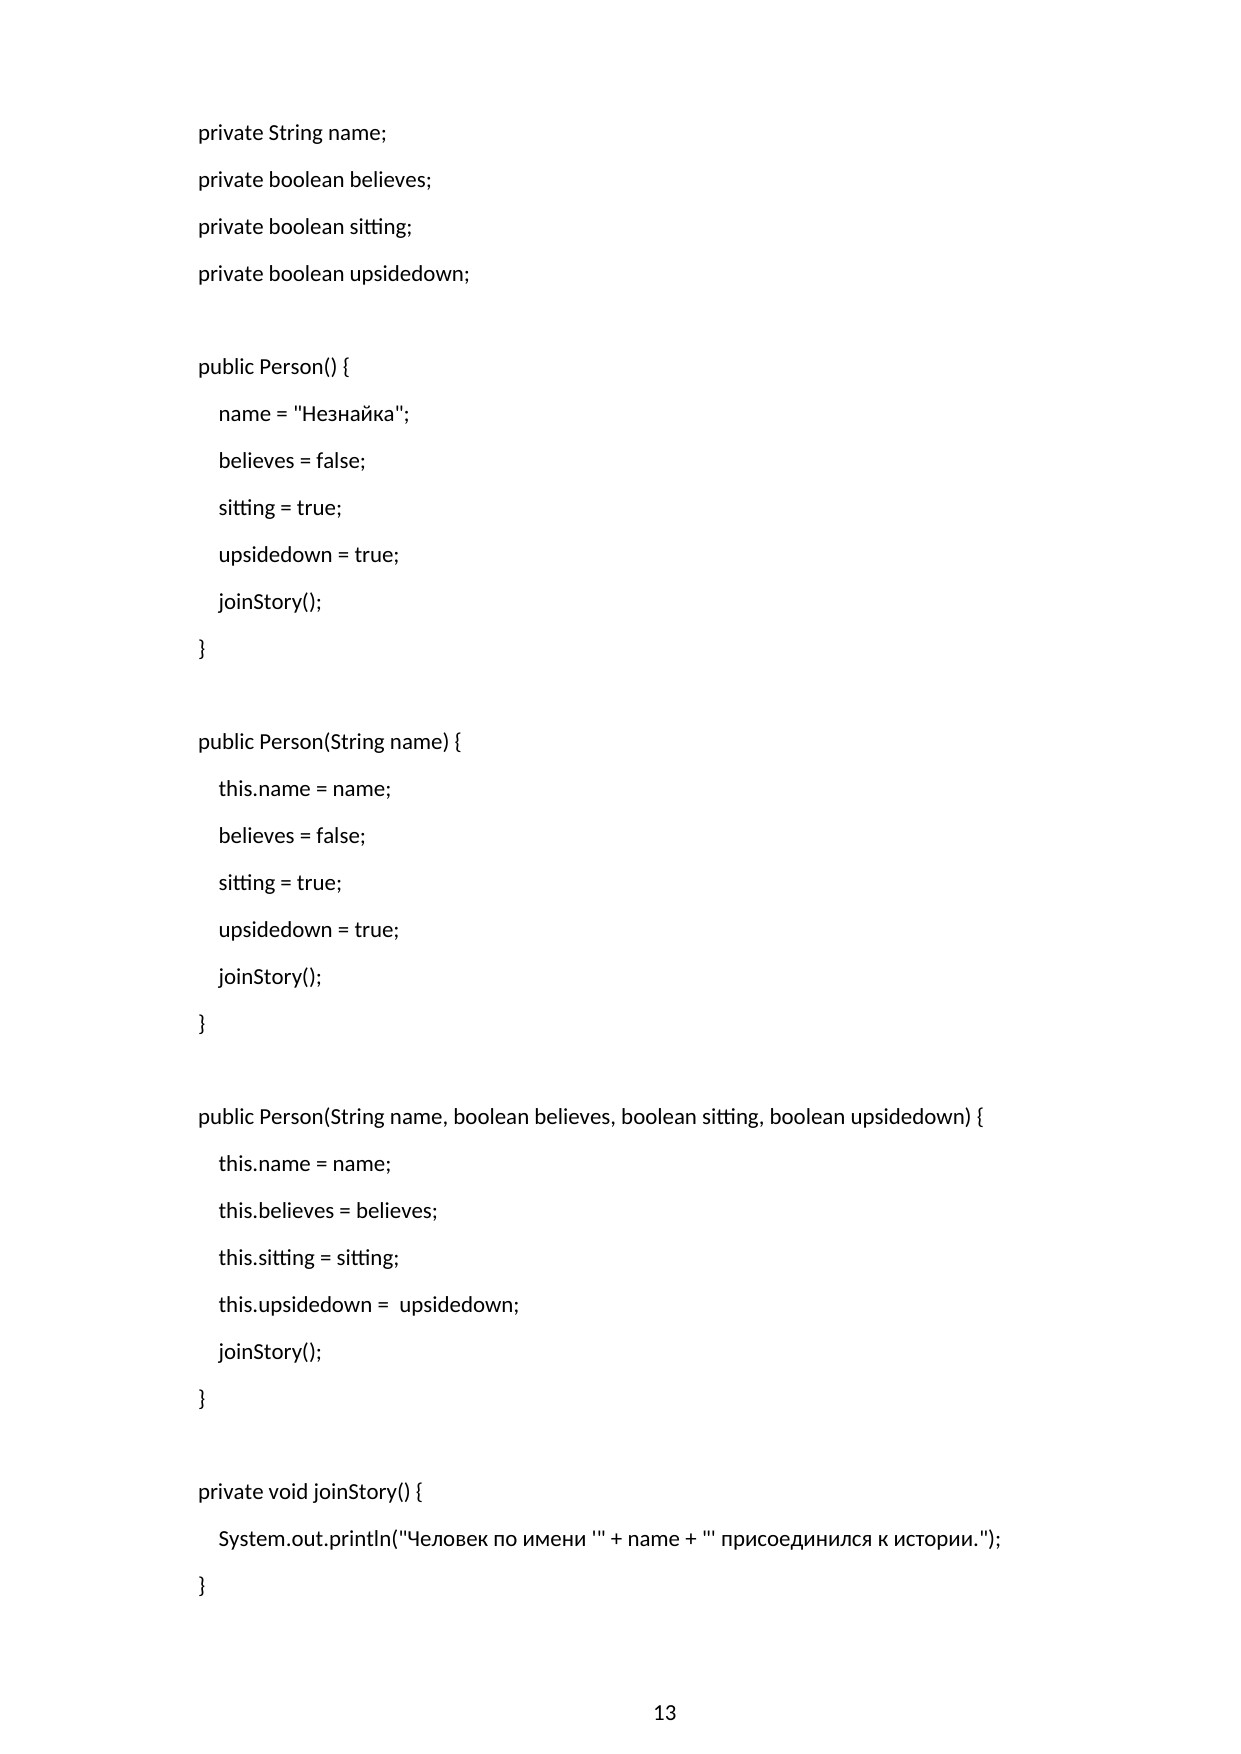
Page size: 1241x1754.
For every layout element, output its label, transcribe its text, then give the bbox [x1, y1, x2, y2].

text private void joinStory() { [177, 1477, 1152, 1506]
text sitting = true; [177, 868, 1152, 896]
text private boolean believes; [177, 165, 1152, 193]
text this.name = name; [177, 1149, 1152, 1177]
text this.believes = believes; [177, 1196, 1152, 1224]
text } [177, 1384, 1152, 1412]
text } [177, 634, 1152, 662]
text this.upsidedown = upsidedown; [177, 1290, 1152, 1318]
text joinStory(); [177, 587, 1152, 615]
text private boolean upsidedown; [177, 259, 1152, 287]
text sitting = true; [177, 493, 1152, 521]
text } [177, 1571, 1152, 1599]
text name = "Незнайка"; [177, 399, 1152, 427]
text this.name = name; [177, 774, 1152, 802]
text believes = false; [177, 821, 1152, 849]
text public Person(String name, boolean believes, boolean sitting, boolean upsidedown) { [177, 1102, 1152, 1131]
text joinStory(); [177, 1337, 1152, 1365]
text private boolean sitting; [177, 212, 1152, 240]
text private String name; [177, 118, 1152, 146]
text public Person(String name) { [177, 727, 1152, 756]
text System.out.println("Человек по имени '" + name + "' присоединился к истории."); [177, 1524, 1152, 1552]
text public Person() { [177, 352, 1152, 381]
text this.sitting = sitting; [177, 1243, 1152, 1271]
text upsidedown = true; [177, 540, 1152, 568]
text joinStory(); [177, 962, 1152, 990]
text upsidedown = true; [177, 915, 1152, 943]
text } [177, 1009, 1152, 1037]
text believes = false; [177, 446, 1152, 474]
